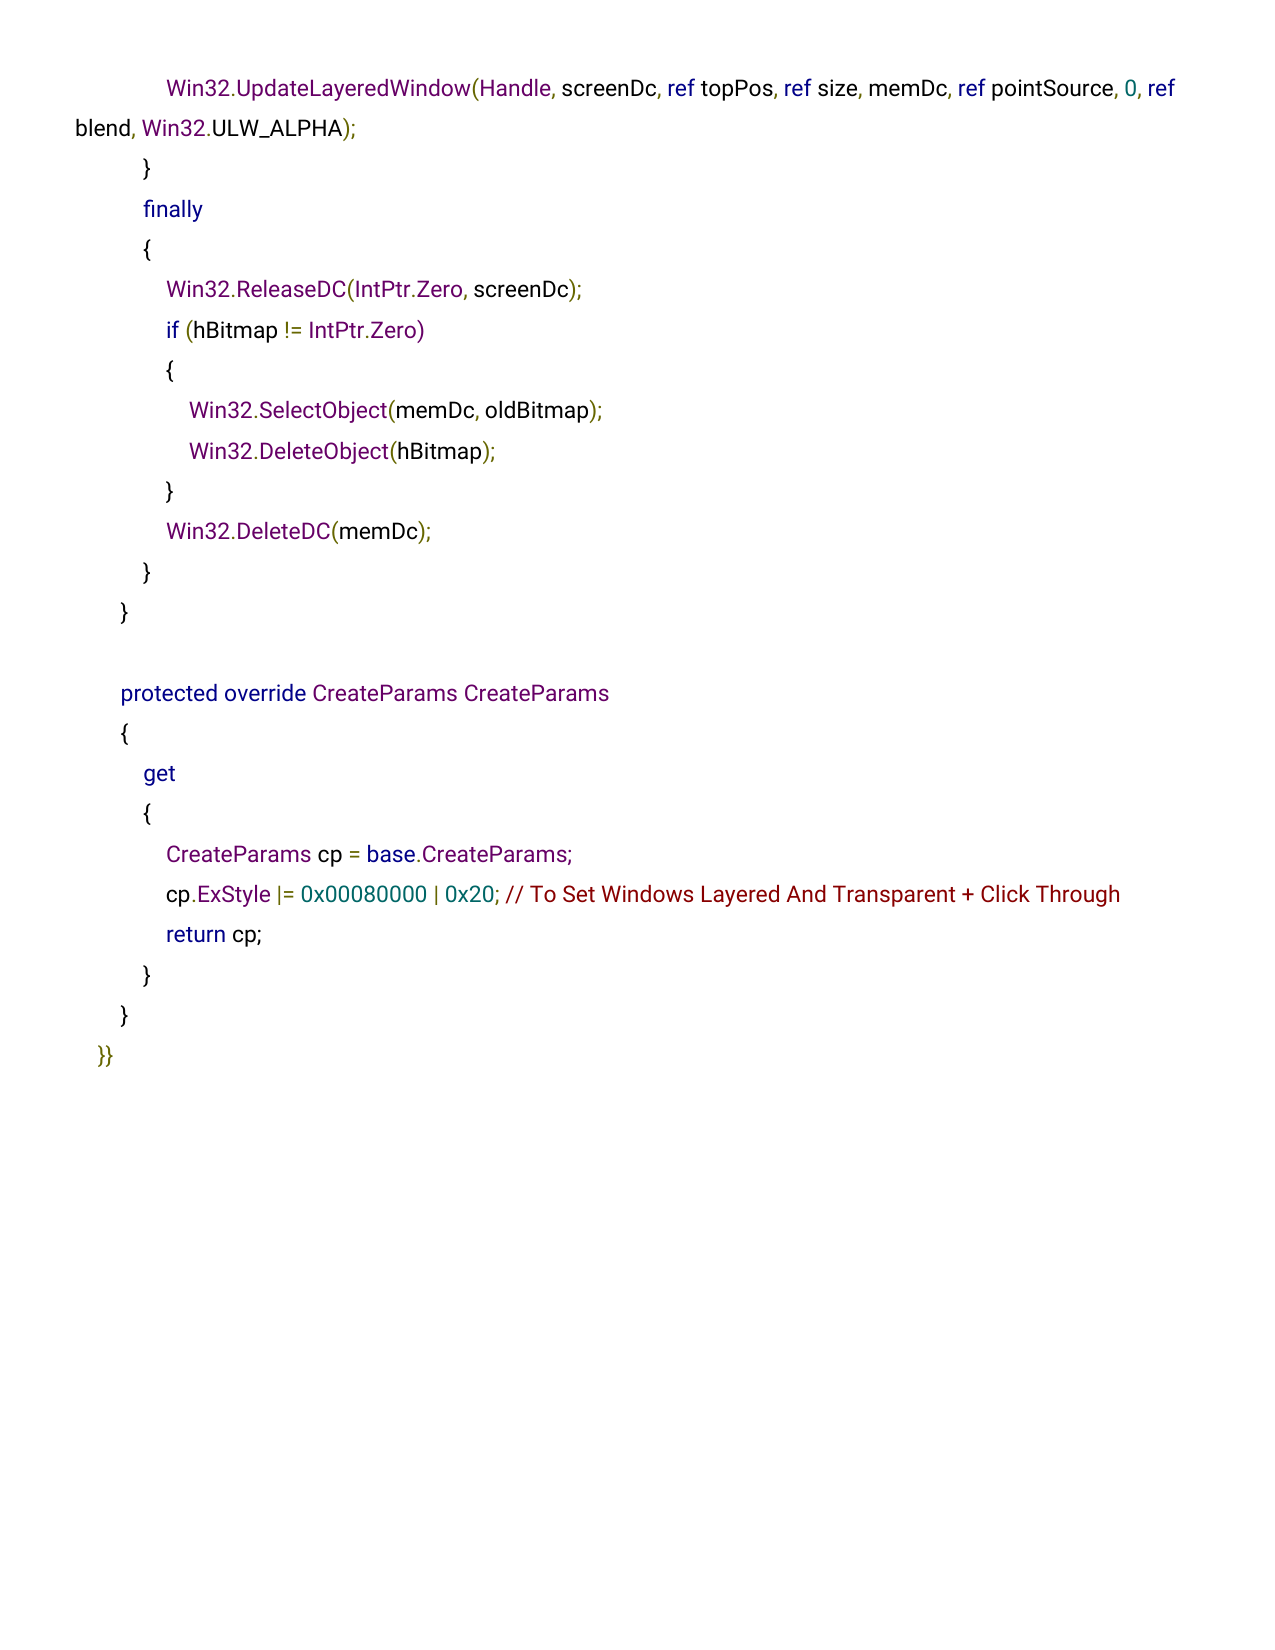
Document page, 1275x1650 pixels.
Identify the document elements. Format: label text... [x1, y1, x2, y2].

text } [75, 962, 1200, 989]
text { [75, 720, 1200, 747]
text } [75, 156, 1200, 182]
text cp.ExStyle |= 0x00080000 | 0x20; // To Set Windows Layered And Transparent + Click Through [75, 881, 1200, 908]
text }} [75, 1042, 1200, 1069]
text finally [75, 196, 1200, 223]
text CreateParams cp = base.CreateParams; [75, 841, 1200, 868]
text Win32.UpdateLayeredWindow(Handle, screenDc, ref topPos, ref size, memDc, ref pointSource, 0, ref blend, Win32.ULW_ALPHA); [75, 75, 1200, 142]
text Win32.DeleteDC(memDc); [75, 518, 1200, 545]
text get [75, 760, 1200, 787]
text Win32.ReleaseDC(IntPtr.Zero, screenDc); [75, 277, 1200, 303]
text { [75, 236, 1200, 263]
text { [75, 801, 1200, 827]
text return cp; [75, 922, 1200, 948]
text } [75, 599, 1200, 626]
text protected override CreateParams CreateParams [75, 680, 1200, 707]
text } [75, 559, 1200, 586]
text { [75, 357, 1200, 384]
text Win32.SelectObject(memDc, oldBitmap); [75, 397, 1200, 424]
text if (hBitmap != IntPtr.Zero) [75, 317, 1200, 344]
text } [75, 1002, 1200, 1029]
text Win32.DeleteObject(hBitmap); [75, 438, 1200, 465]
text } [75, 478, 1200, 505]
